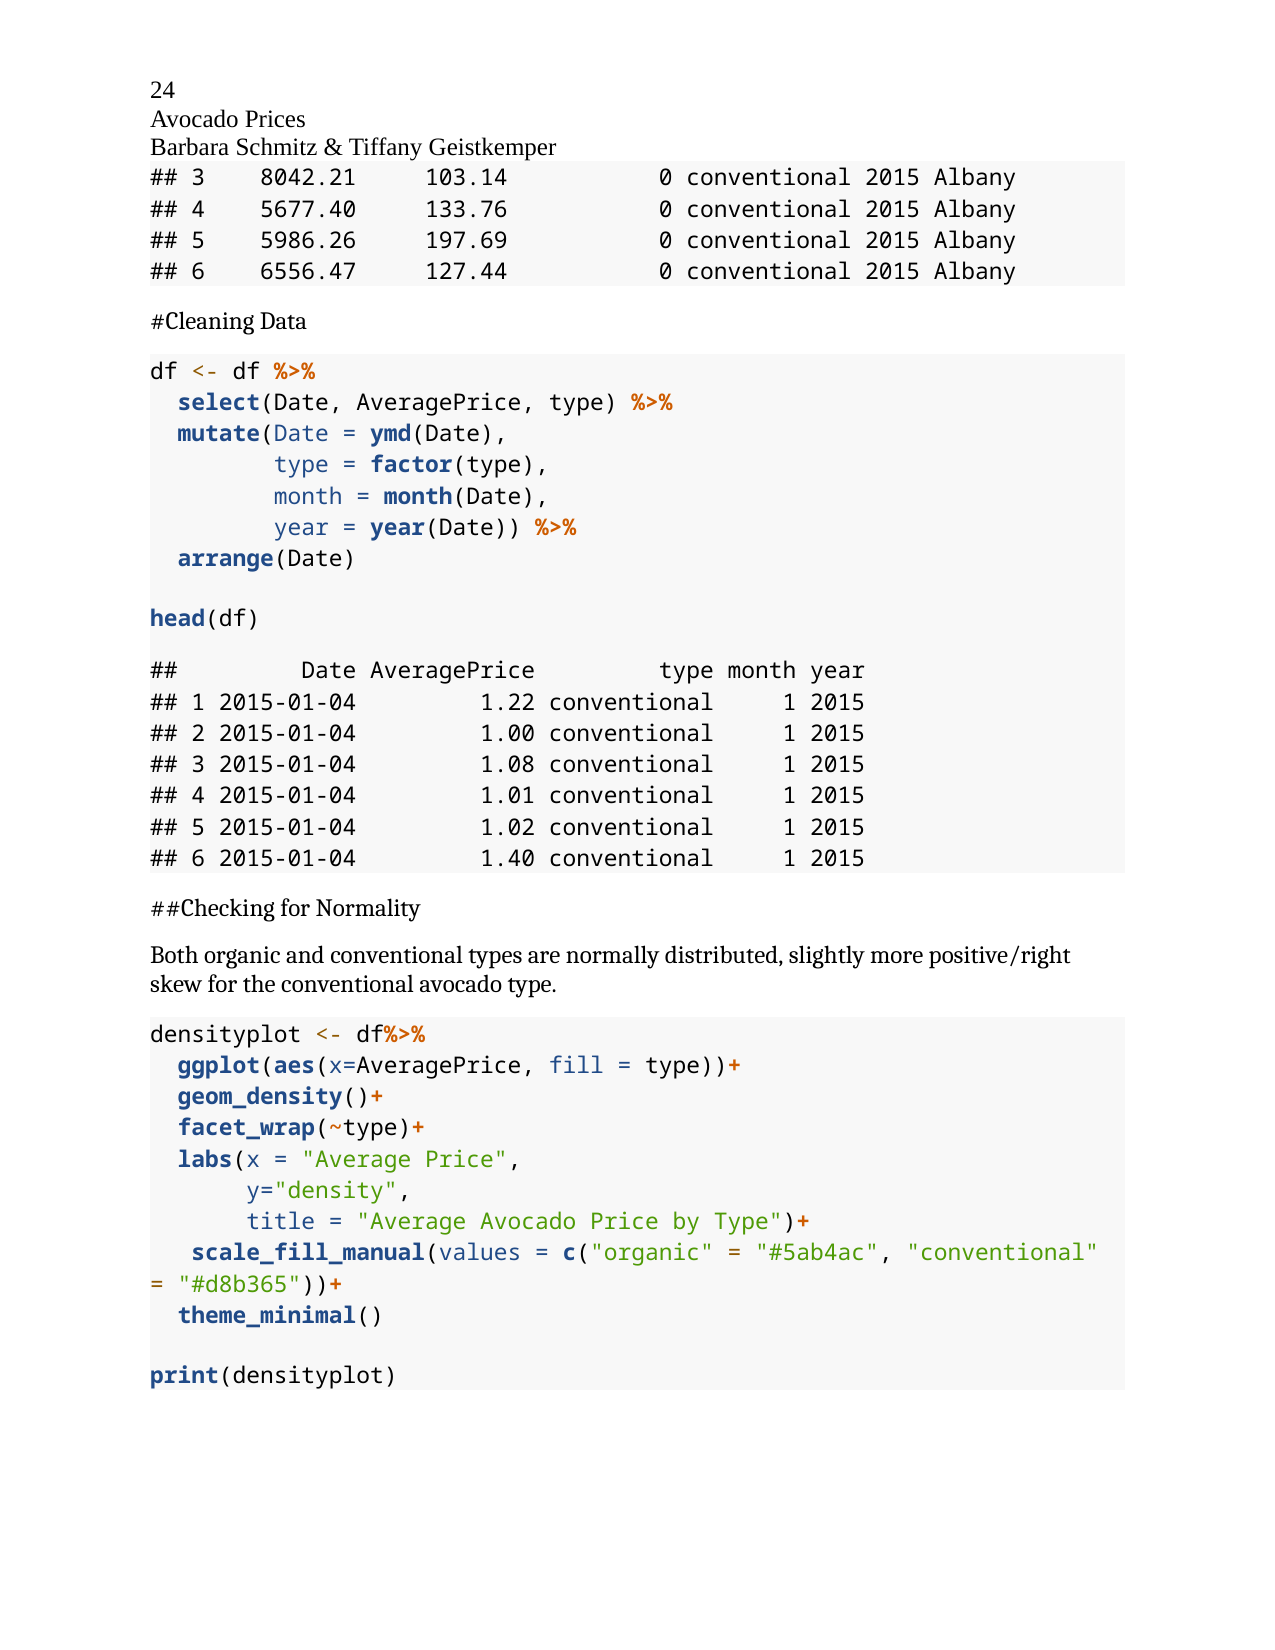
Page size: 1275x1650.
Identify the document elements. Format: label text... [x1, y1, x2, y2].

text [150, 161, 1125, 286]
text ## Date AveragePrice type month year ## 1 2015-01-04 1.22 conventional 1 2015 ## 2 2015-01-04 1.00 conventional 1 2015 ## 3 2015-01-04 1.08 conventional 1 2015 ## 4 2015-01-04 1.01 conventional 1 2015 ## 5 2015-01-04 1.02 conventional 1 2015 ## 6 2015-01-04 1.40 conventional 1 2015 [150, 654, 1125, 873]
text df <- df %>% select(Date, AveragePrice, type) %>% mutate(Date = ymd(Date), type = factor(type), month = month(Date), year = year(Date)) %>% arrange(Date) head(df) [150, 354, 1125, 633]
text #Cleaning Data [150, 307, 1125, 336]
text densityplot <- df%>% ggplot(aes(x=AveragePrice, fill = type))+ geom_density()+ facet_wrap(~type)+ labs(x = "Average Price", y="density", title = "Average Avocado Price by Type")+ scale_fill_manual(values = c("organic" = "#5ab4ac", "conventional" = "#d8b365"))+ theme_minimal() print(densityplot) [150, 1017, 1125, 1390]
text ##Checking for Normality [150, 894, 1125, 922]
text Both organic and conventional types are normally distributed, slightly more positive/right skew for the conventional avocado type. [150, 941, 1125, 999]
